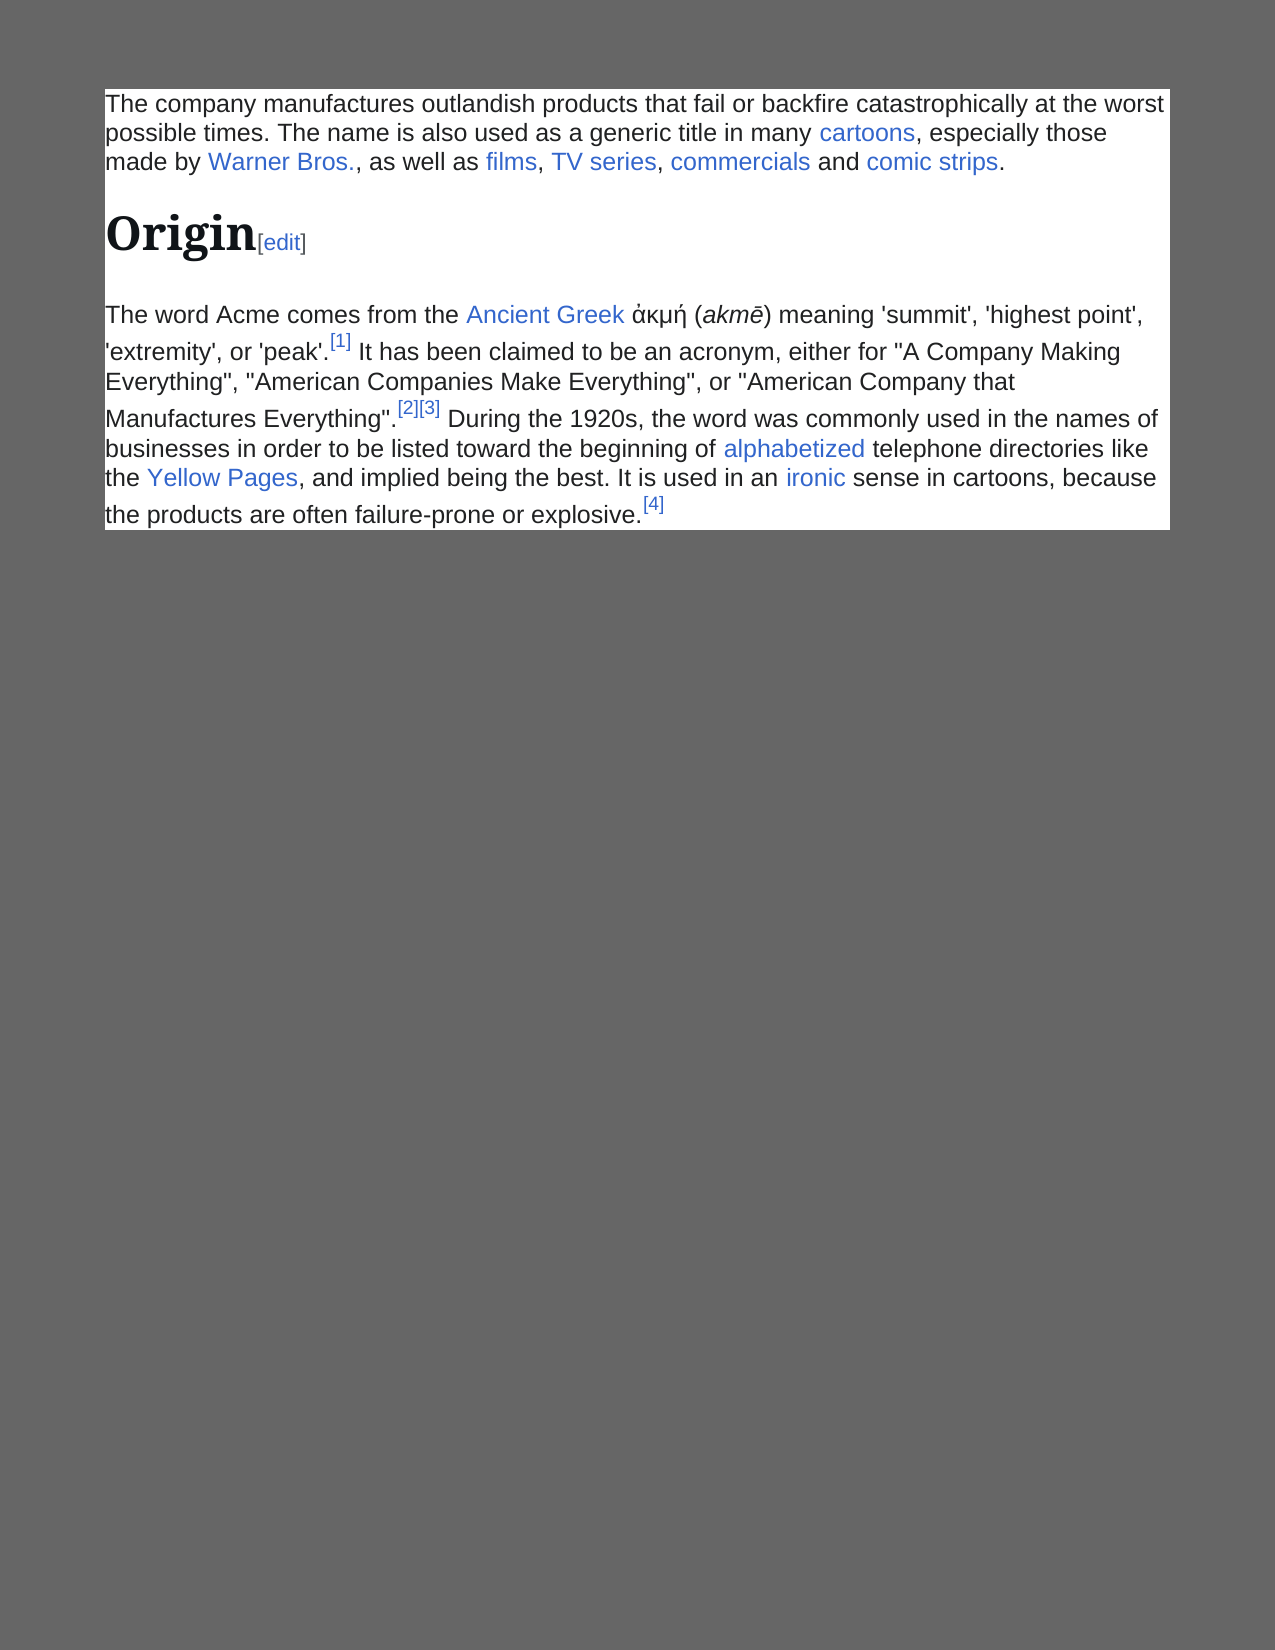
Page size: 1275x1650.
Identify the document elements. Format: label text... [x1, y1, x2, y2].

text The company manufactures outlandish products that fail or backfire catastrophically at the worst possible times. The name is also used as a generic title in many cartoons, especially those made by Warner Bros., as well as films, TV series, commercials and comic strips. [105, 89, 1170, 175]
text The word Acme comes from the Ancient Greek ἀκμή (akmē) meaning 'summit', 'highest point', 'extremity', or 'peak'.[1] It has been claimed to be an acronym, either for "A Company Making Everything", "American Companies Make Everything", or "American Company that Manufactures Everything".[2][3] During the 1920s, the word was commonly used in the names of businesses in order to be listed toward the beginning of alphabetized telephone directories like the Yellow Pages, and implied being the best. It is used in an ironic sense in cartoons, because the products are often failure-prone or explosive.[4] [105, 300, 1170, 530]
text Origin[edit] [105, 200, 1170, 264]
